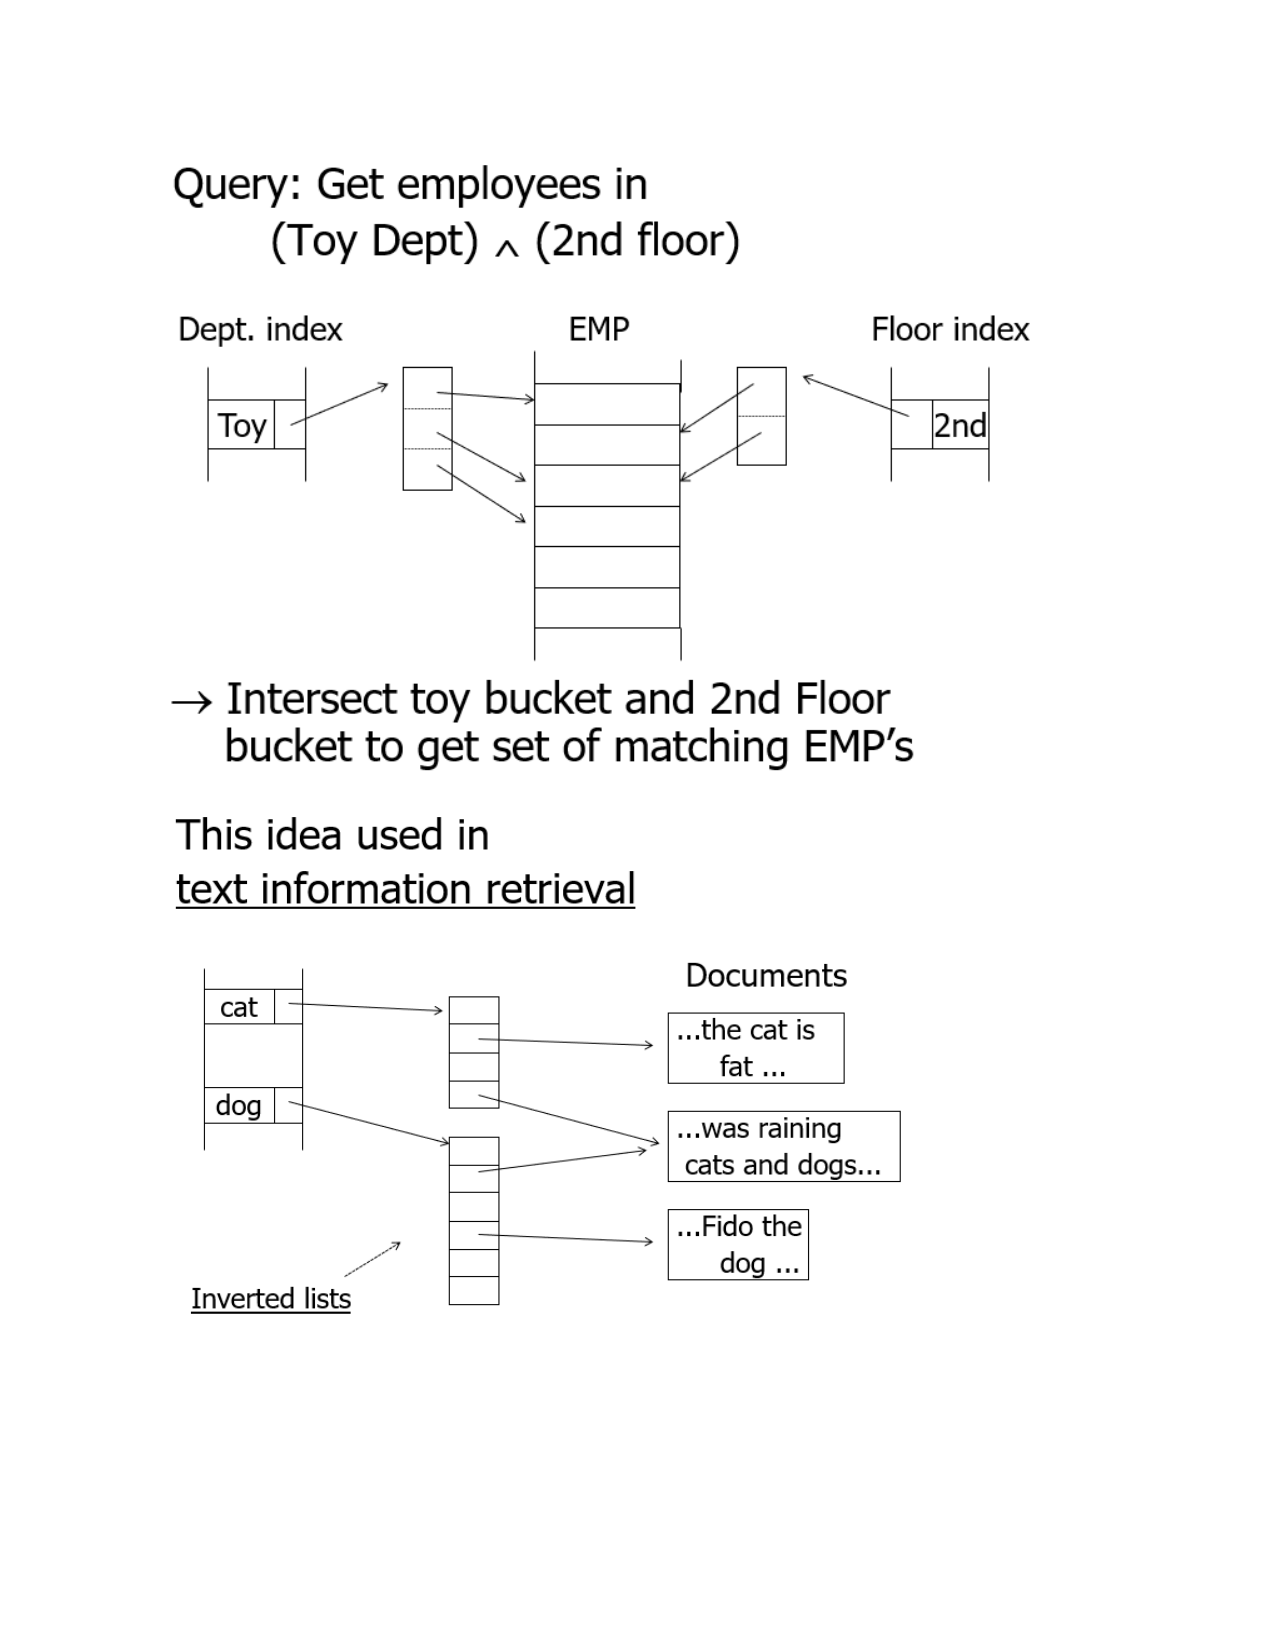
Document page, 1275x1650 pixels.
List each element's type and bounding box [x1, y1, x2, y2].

picture [150, 802, 917, 1343]
picture [150, 150, 1050, 784]
